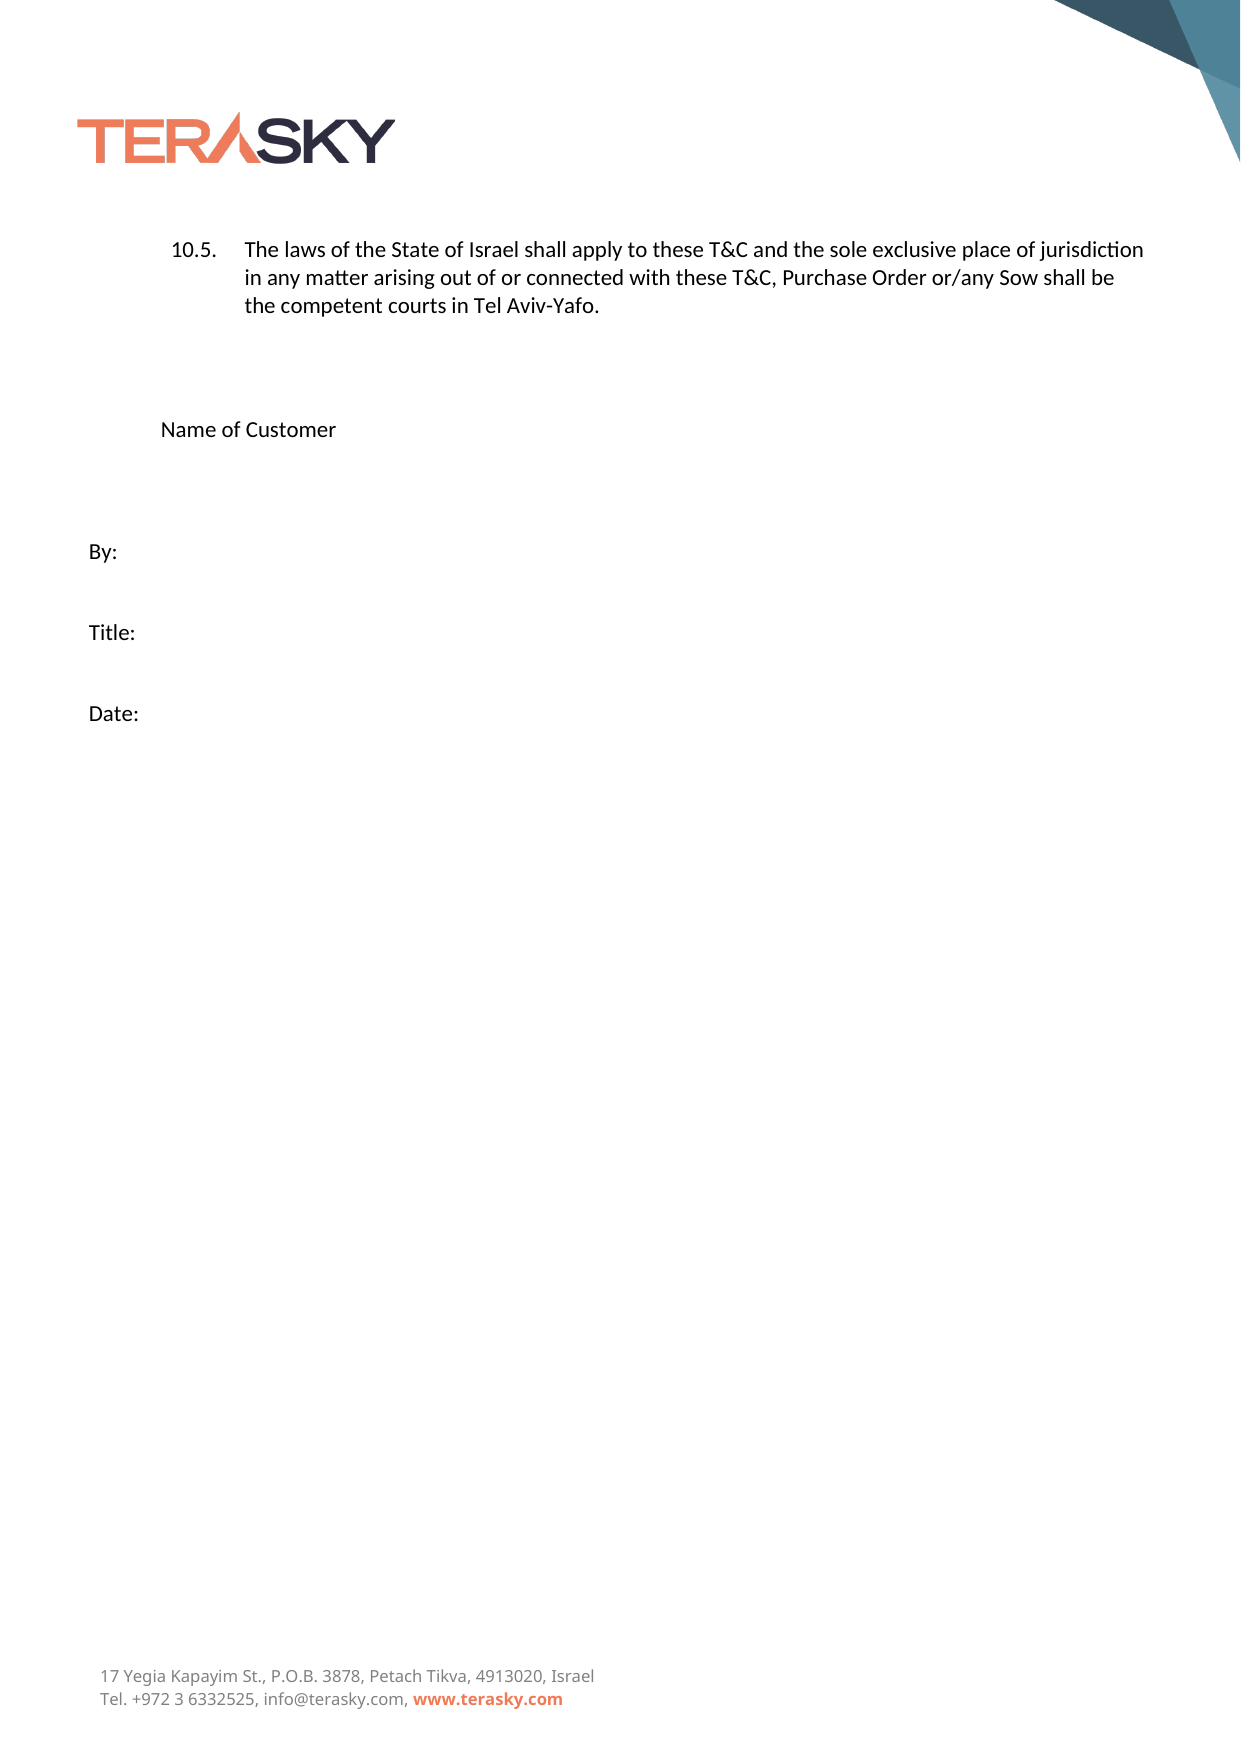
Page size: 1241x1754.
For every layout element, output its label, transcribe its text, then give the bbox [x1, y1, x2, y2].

picture [1052, 0, 1241, 164]
text By: [89, 537, 1152, 565]
picture [77, 112, 396, 164]
text Title: [89, 618, 1152, 646]
text Date: [89, 699, 1152, 727]
text Name of Customer [89, 416, 1152, 444]
list The laws of the State of Israel shall apply to these T&C and the sole exclusive place of jurisdiction in any matter arising out of or connected with these T&C, Purchase Order or/any Sow shall be the competent courts in Tel Aviv-Yafo. [171, 235, 1152, 319]
